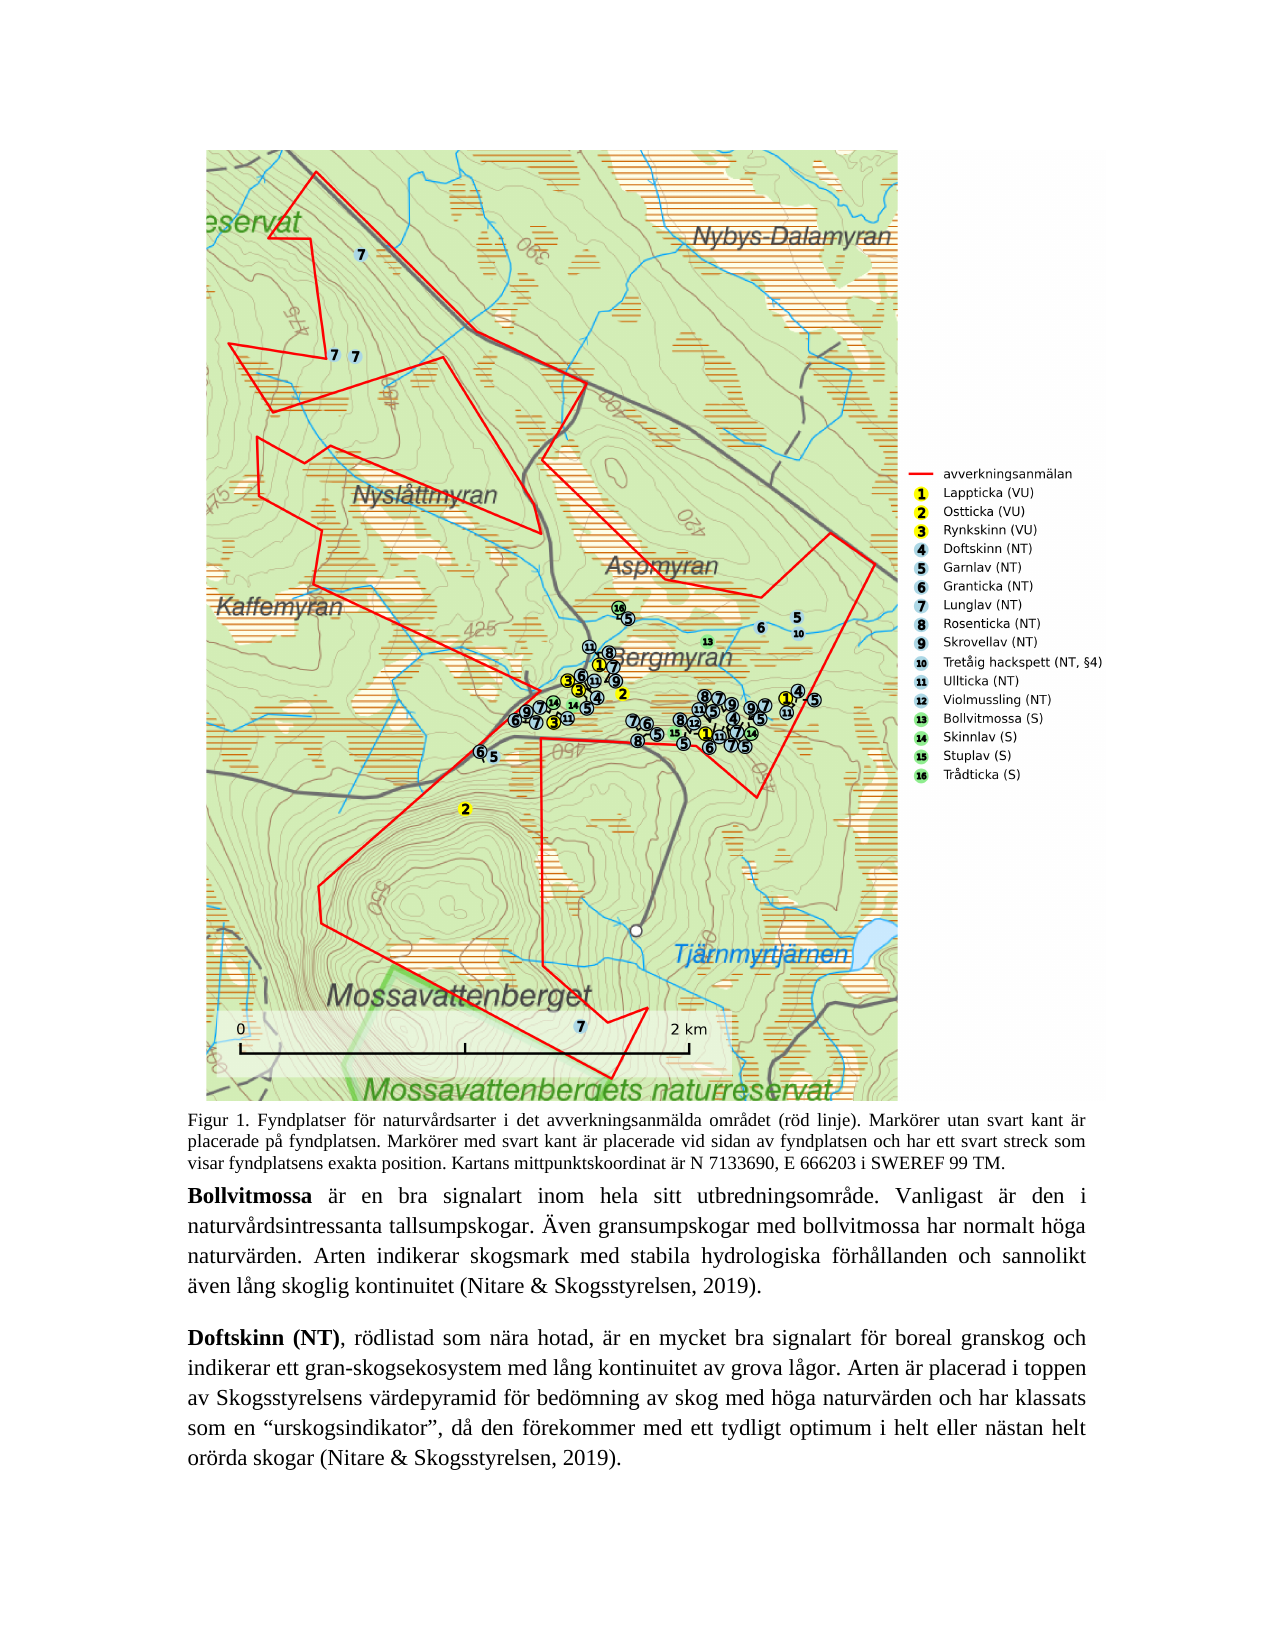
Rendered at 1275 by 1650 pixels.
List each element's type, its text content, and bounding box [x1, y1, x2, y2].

text Doftskinn (NT), rödlistad som nära hotad, är en mycket bra signalart för boreal granskog och indikerar ett gran-skogsekosystem med lång kontinuitet av grova lågor. Arten är placerad i toppen av Skogsstyrelsens värdepyramid för bedömning av skog med höga naturvärden och har klassats som en “urskogsindikator”, då den förekommer med ett tydligt optimum i helt eller nästan helt orörda skogar (Nitare & Skogsstyrelsen, 2019). [187, 1323, 1087, 1471]
text Bollvitmossa är en bra signalart inom hela sitt utbredningsområde. Vanligast är den i naturvårdsintressanta tallsumpskogar. Även gransumpskogar med bollvitmossa har normalt höga naturvärden. Arten indikerar skogsmark med stabila hydrologiska förhållanden och sannolikt även lång skoglig kontinuitet (Nitare & Skogsstyrelsen, 2019). [187, 1182, 1087, 1299]
text Figur 1. Fyndplatser för naturvårdsarter i det avverkningsanmälda området (röd linje). Markörer utan svart kant är placerade på fyndplatsen. Markörer med svart kant är placerade vid sidan av fyndplatsen och har ett svart streck som visar fyndplatsens exakta position. Kartans mittpunktskoordinat är N 7133690, E 666203 i SWEREF 99 TM. [187, 1109, 1087, 1173]
picture [206, 150, 1107, 1101]
